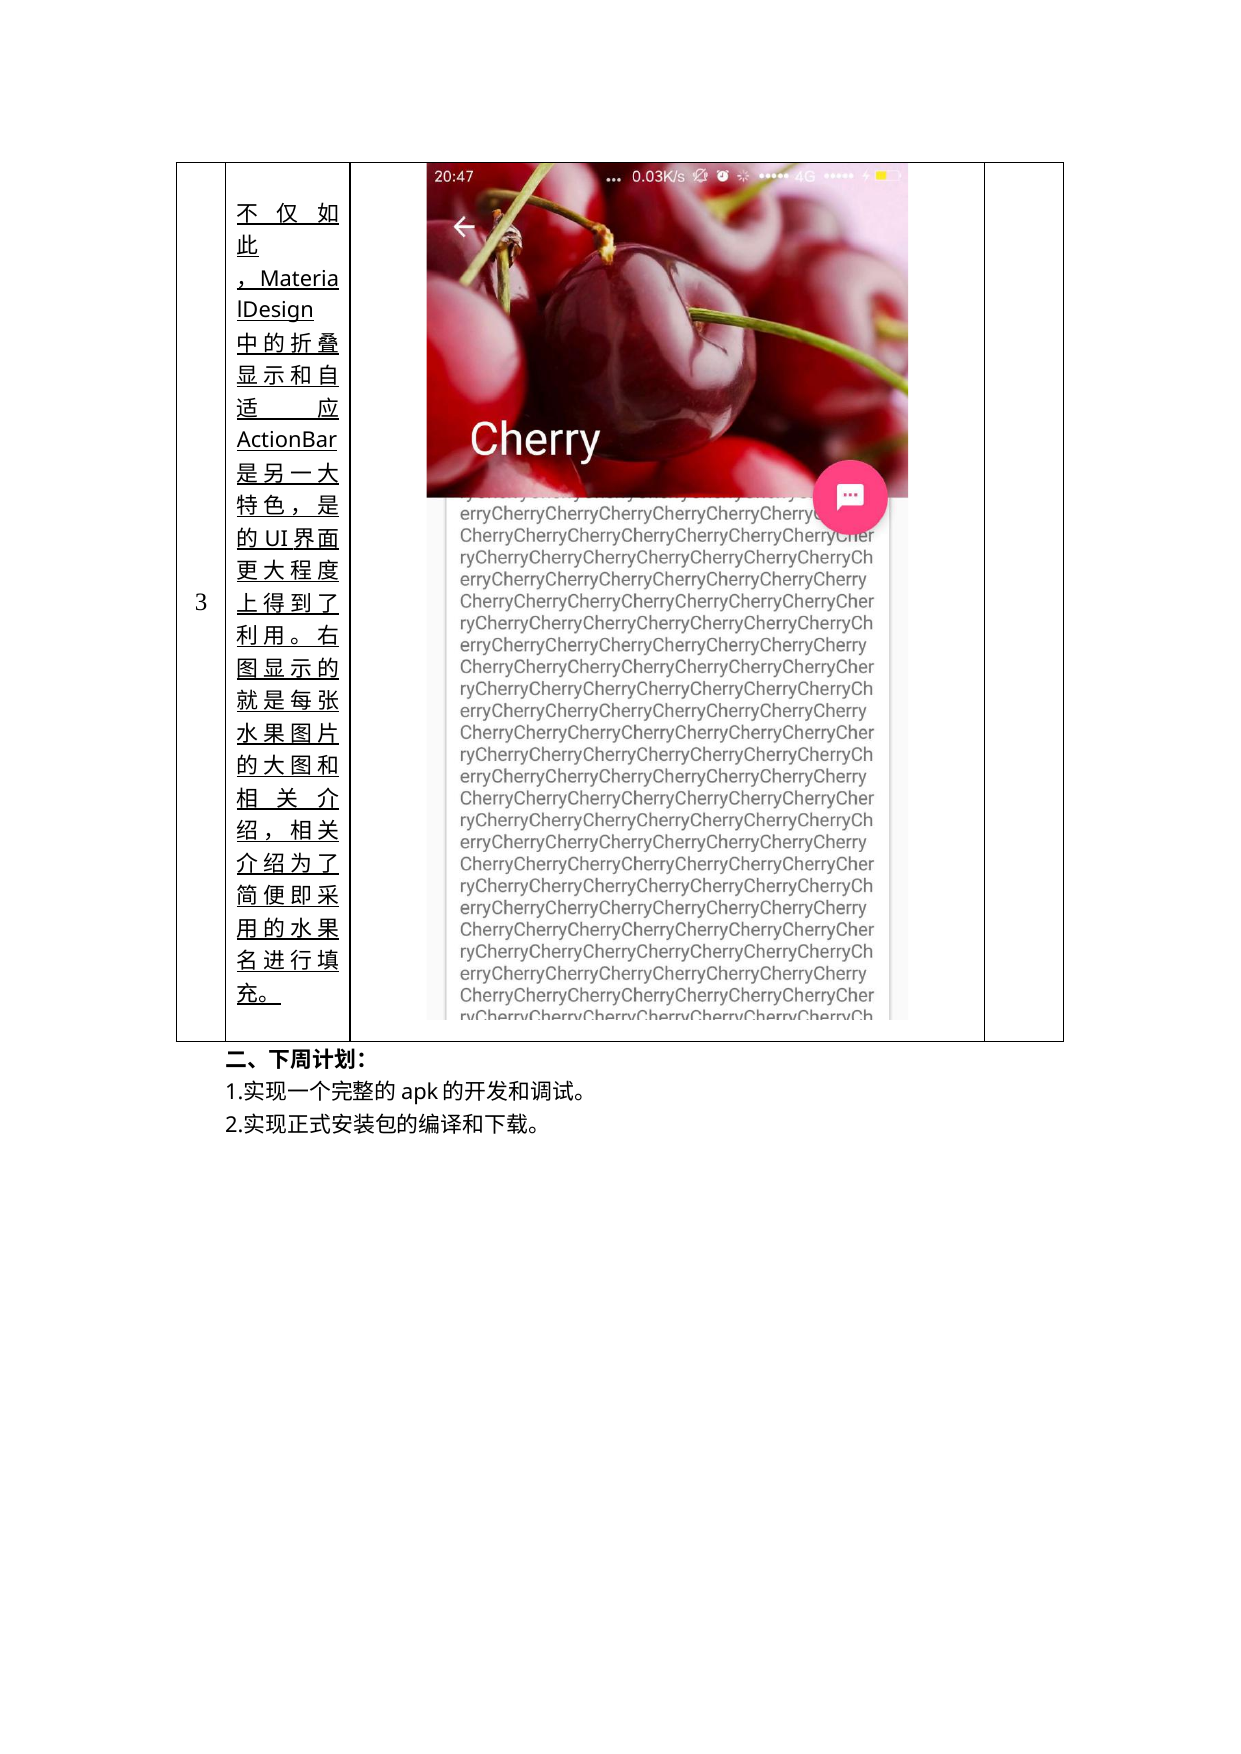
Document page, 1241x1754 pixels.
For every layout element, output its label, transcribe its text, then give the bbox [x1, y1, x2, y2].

table_cell [351, 163, 984, 1041]
table_cell [985, 163, 1063, 1041]
list 1.实现一个完整的apk的开发和调试。 [225, 1074, 1053, 1107]
table_cell 3 [177, 163, 225, 1041]
list 二、下周计划： [225, 1042, 1053, 1074]
list 2.实现正式安装包的编译和下载。 [225, 1107, 1053, 1139]
table_cell 不仅如此，MaterialDesign中的折叠显示和自适应ActionBar是另一大特色，是的UI界面更大程度上得到了利用。右图显示的就是每张水果图片的大图和相关介绍，相关介绍为了简便即采用的水果名进行填充。 [226, 163, 349, 1041]
picture [426, 163, 909, 1020]
